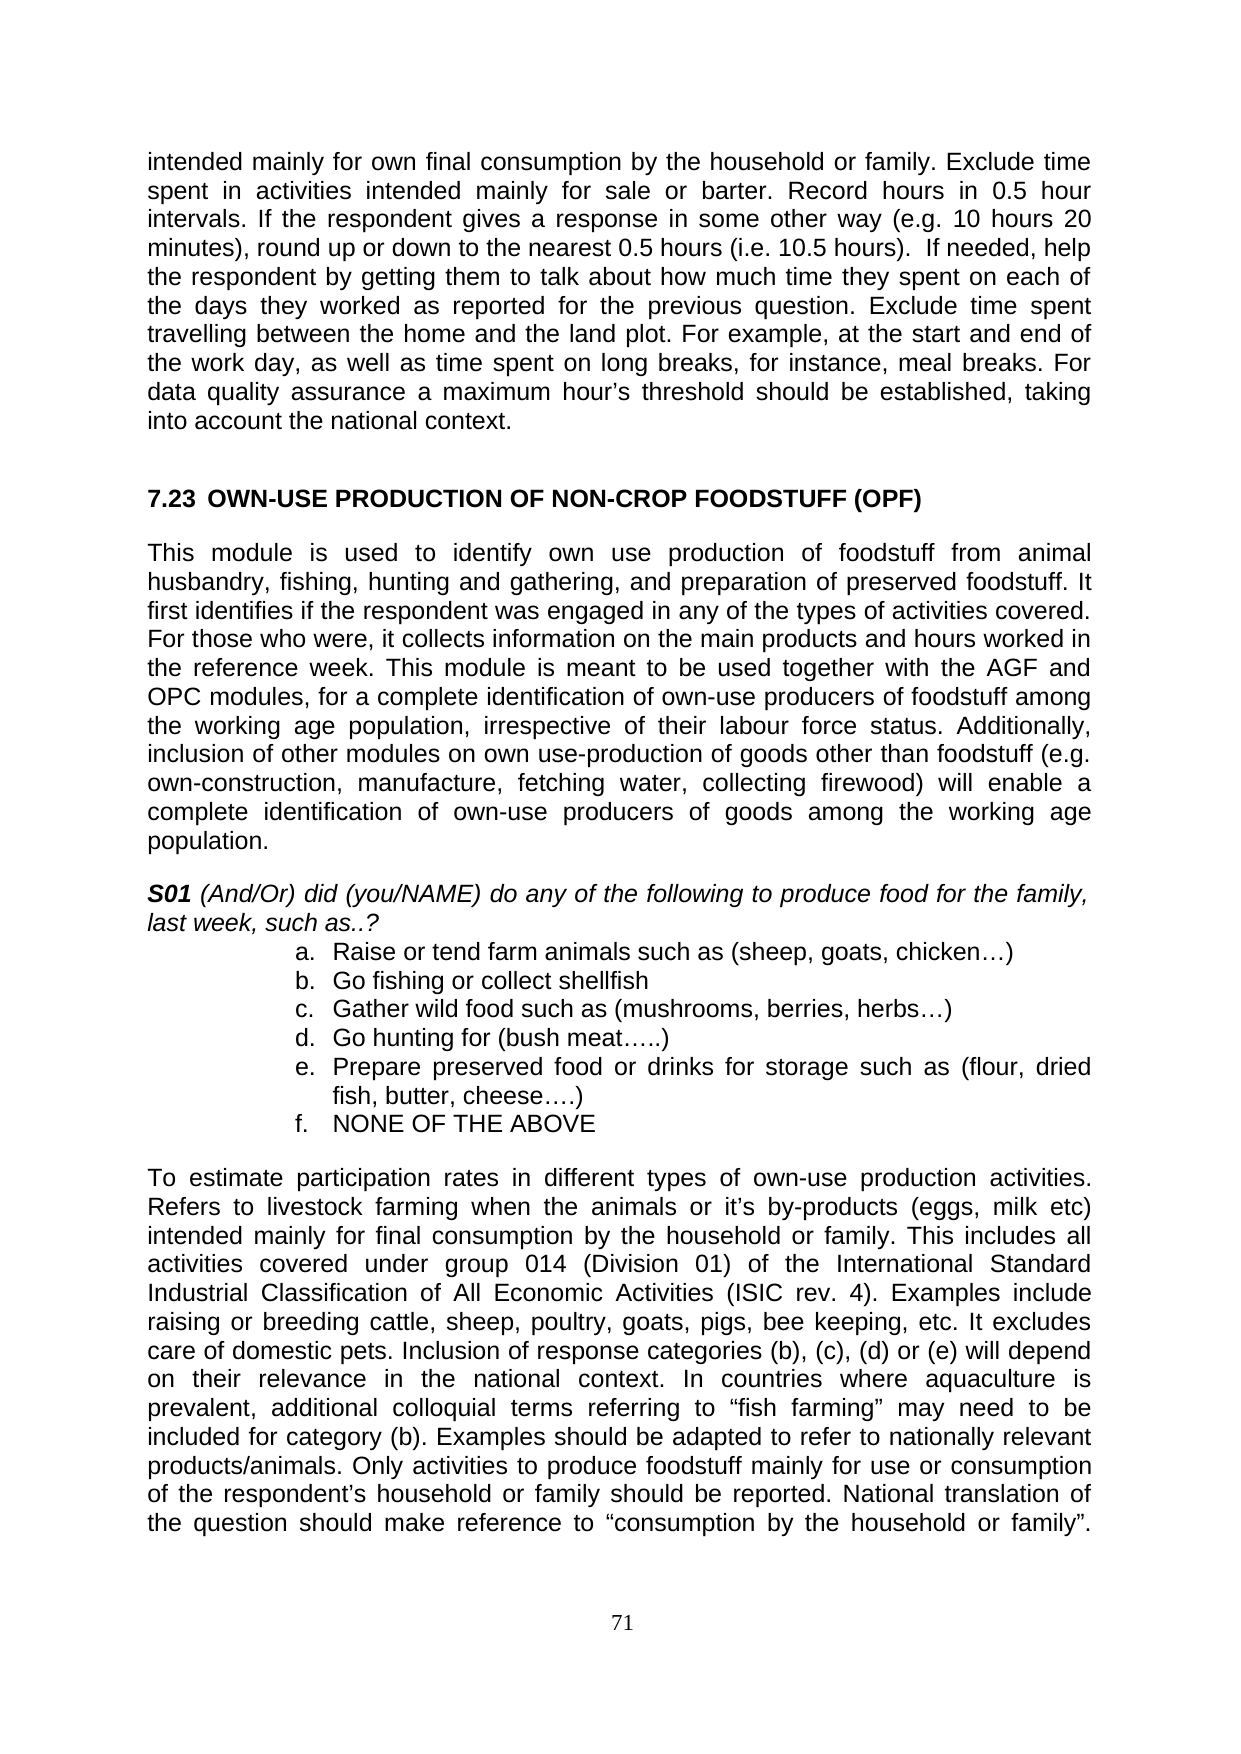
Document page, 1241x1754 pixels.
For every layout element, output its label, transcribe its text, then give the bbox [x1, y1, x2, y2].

list Prepare preserved food or drinks for storage such as (flour, dried fish, butter, cheese….) [295, 1052, 1093, 1109]
list Gather wild food such as (mushrooms, berries, herbs…) [295, 994, 1093, 1023]
text S01 (And/Or) did (you/NAME) do any of the following to produce food for the family, last week, such as..? [147, 879, 1093, 937]
list Go hunting for (bush meat…..) [295, 1023, 1093, 1052]
list Go fishing or collect shellfish [295, 966, 1093, 994]
list NONE OF THE ABOVE [295, 1109, 1093, 1138]
text This module is used to identify own use production of foodstuff from animal husbandry, fishing, hunting and gathering, and preparation of preserved foodstuff. It first identifies if the respondent was engaged in any of the types of activities covered. For those who were, it collects information on the main products and hours worked in the reference week. This module is meant to be used together with the AGF and OPC modules, for a complete identification of own-use producers of foodstuff among the working age population, irrespective of their labour force status. Additionally, inclusion of other modules on own use-production of goods other than foodstuff (e.g. own-construction, manufacture, fetching water, collecting firewood) will enable a complete identification of own-use producers of goods among the working age population. [147, 538, 1093, 854]
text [147, 147, 1093, 434]
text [147, 1163, 1093, 1537]
subtitle OWN-USE PRODUCTION OF NON-CROP FOODSTUFF (OPF) [147, 484, 1093, 513]
list Raise or tend farm animals such as (sheep, goats, chicken…) [295, 937, 1093, 966]
